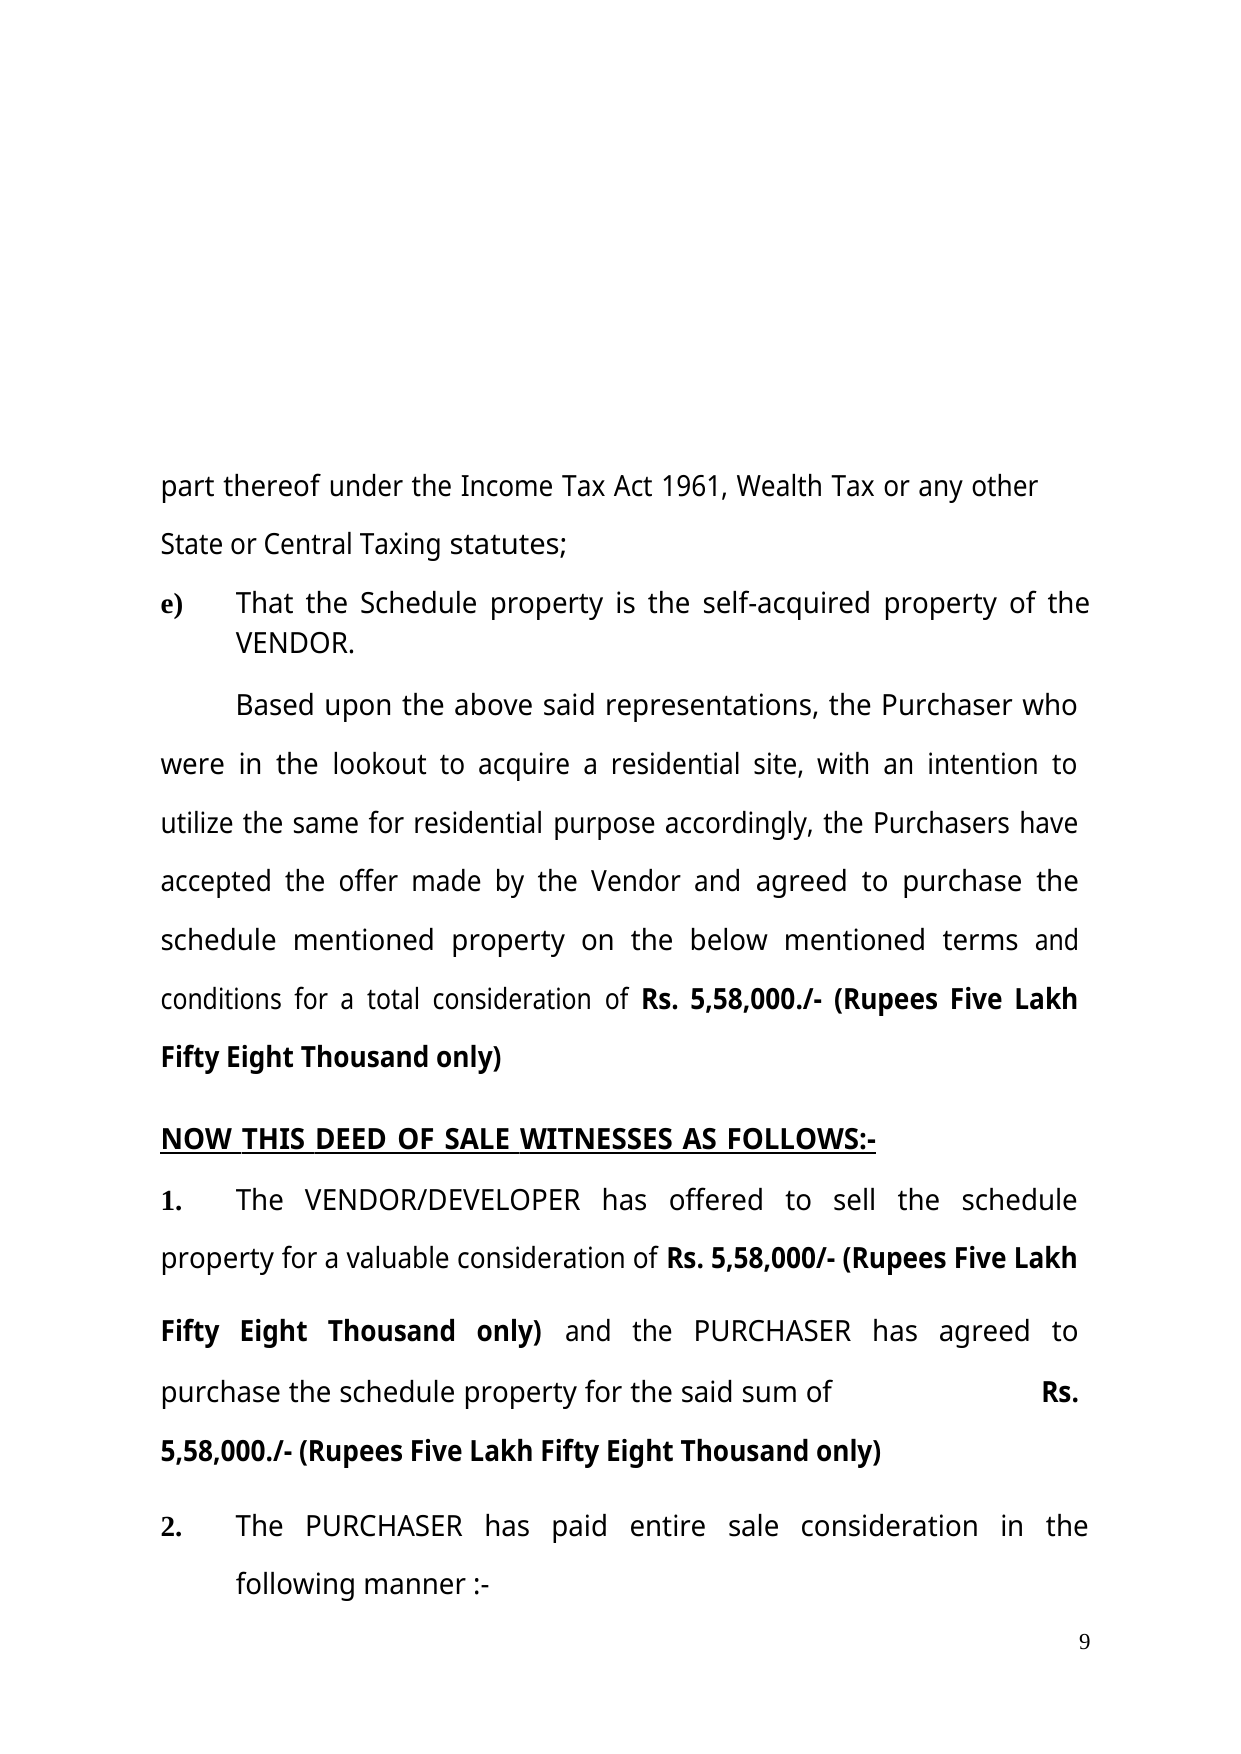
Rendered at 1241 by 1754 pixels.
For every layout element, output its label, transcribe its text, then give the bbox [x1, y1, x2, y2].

text Based upon the above said representations, the Purchaser who were in the lookout to acquire a residential site, with an intention to utilize the same for residential purpose accordingly, the Purchasers have accepted the offer made by the Vendor and agreed to purchase the schedule mentioned property on the below mentioned terms and conditions for a total consideration of Rs. 5,58,000./- (Rupees Five Lakh Fifty Eight Thousand only) [160, 685, 1079, 1076]
list That the Schedule property is the self-acquired property of the VENDOR. [160, 582, 1090, 662]
list The VENDOR/DEVELOPER has offered to sell the schedule property for a valuable consideration of Rs. 5,58,000/- (Rupees Five Lakh Fifty Eight Thousand only) and the PURCHASER has agreed to purchase the schedule property for the said sum of Rs. 5,58,000./- (Rupees Five Lakh Fifty Eight Thousand only) [160, 1179, 1079, 1470]
text NOW THIS DEED OF SALE WITNESSES AS FOLLOWS:- [160, 1118, 987, 1158]
list The PURCHASER has paid entire sale consideration in the following manner :- [160, 1505, 1090, 1603]
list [160, 465, 1040, 563]
